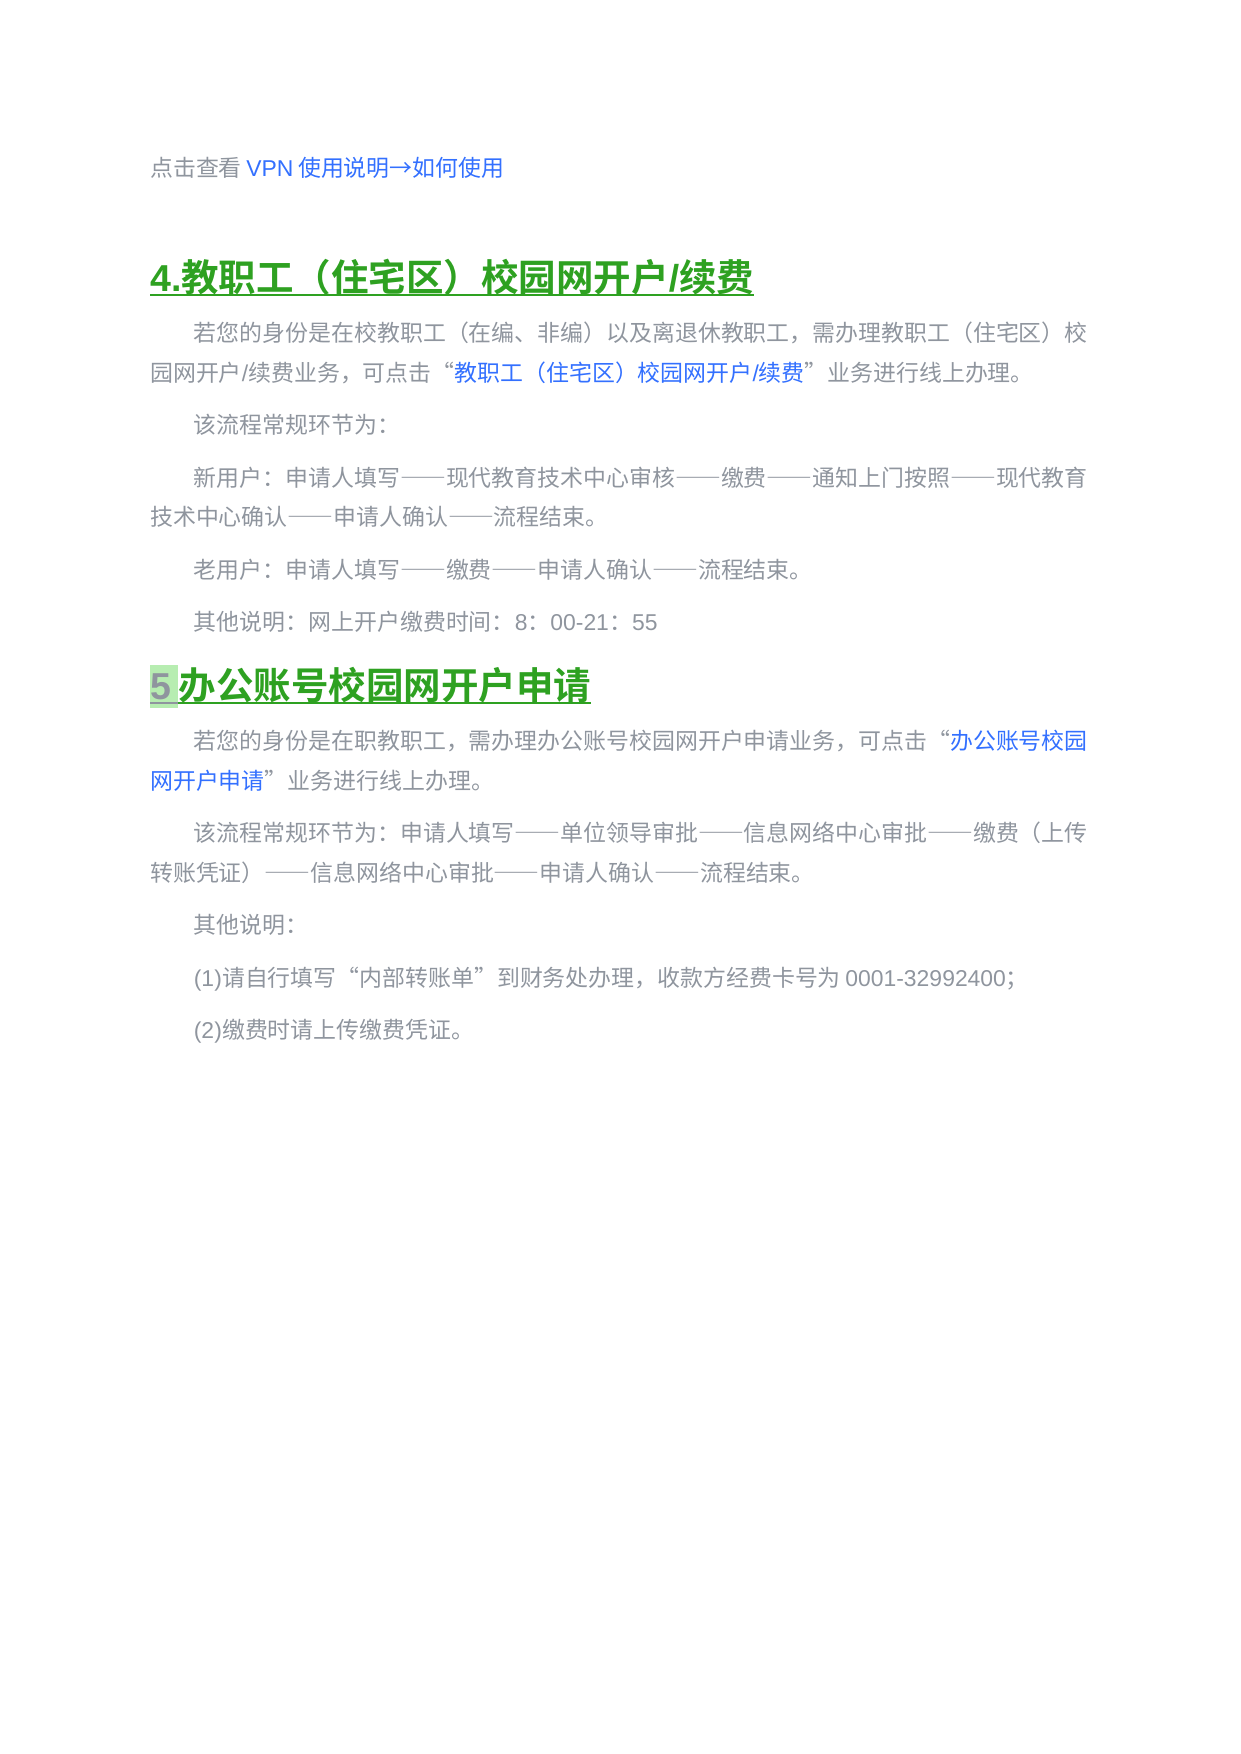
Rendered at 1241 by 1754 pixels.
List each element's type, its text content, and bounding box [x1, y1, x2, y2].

text 该流程常规环节为： [150, 407, 1090, 440]
text 新用户：申请人填写——现代教育技术中心审核——缴费——通知上门按照——现代教育技术中心确认——申请人确认——流程结束。 [150, 459, 1090, 532]
text 其他说明：网上开户缴费时间：8：00-21：55 [150, 604, 1090, 637]
text (2)缴费时请上传缴费凭证。 [150, 1012, 1090, 1045]
text 该流程常规环节为：申请人填写——单位领导审批——信息网络中心审批——缴费（上传转账凭证）——信息网络中心审批——申请人确认——流程结束。 [150, 815, 1090, 888]
text 点击查看VPN使用说明→如何使用 [150, 150, 1090, 183]
text 若您的身份是在职教职工，需办理办公账号校园网开户申请业务，可点击“办公账号校园网开户申请”业务进行线上办理。 [150, 723, 1090, 796]
text 老用户：申请人填写——缴费——申请人确认——流程结束。 [150, 552, 1090, 585]
text 若您的身份是在校教职工（在编、非编）以及离退休教职工，需办理教职工（住宅区）校园网开户/续费业务，可点击“教职工（住宅区）校园网开户/续费”业务进行线上办理。 [150, 315, 1090, 388]
text 其他说明： [150, 907, 1090, 940]
text (1)请自行填写“内部转账单”到财务处办理，收款方经费卡号为0001-32992400； [150, 959, 1090, 993]
